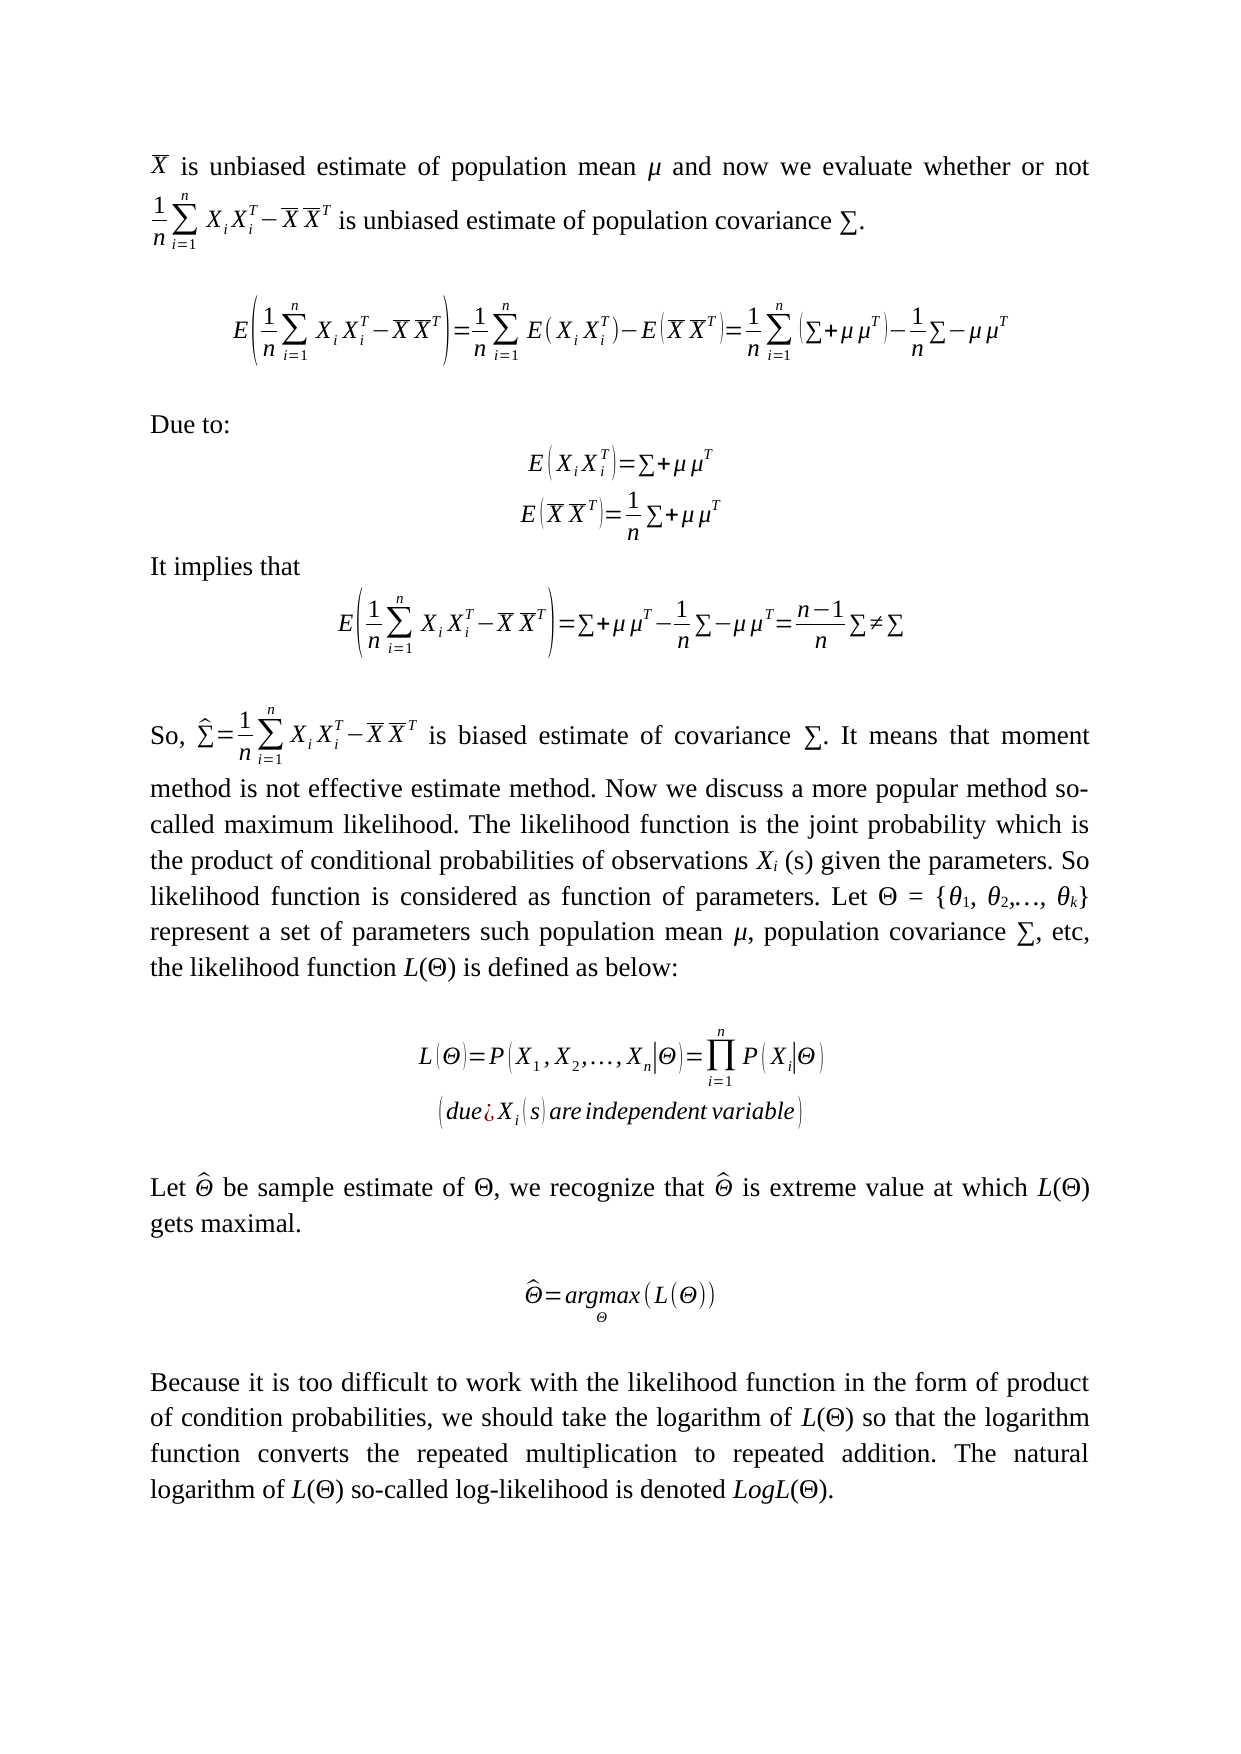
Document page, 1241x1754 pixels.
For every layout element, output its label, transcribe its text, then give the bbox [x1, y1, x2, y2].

text So, is biased estimate of covariance ∑. It means that moment method is not effective estimate method. Now we discuss a more popular method so-called maximum likelihood. The likelihood function is the joint probability which is the product of conditional probabilities of observations Xi (s) given the parameters. So likelihood function is considered as function of parameters. Let Θ = {θ1, θ2,…, θk} represent a set of parameters such population mean μ, population covariance ∑, etc, the likelihood function L(Θ) is defined as below: [150, 701, 1090, 982]
text It implies that [150, 550, 1090, 582]
text is unbiased estimate of population mean μ and now we evaluate whether or not is unbiased estimate of population covariance ∑. [150, 150, 1090, 253]
text Let be sample estimate of Θ, we recognize that is extreme value at which L(Θ) gets maximal. [150, 1171, 1090, 1238]
text Because it is too difficult to work with the likelihood function in the form of product of condition probabilities, we should take the logarithm of L(Θ) so that the logarithm function converts the repeated multiplication to repeated addition. The natural logarithm of L(Θ) so-called log-likelihood is denoted LogL(Θ). [150, 1366, 1090, 1504]
text Due to: [150, 408, 1090, 439]
